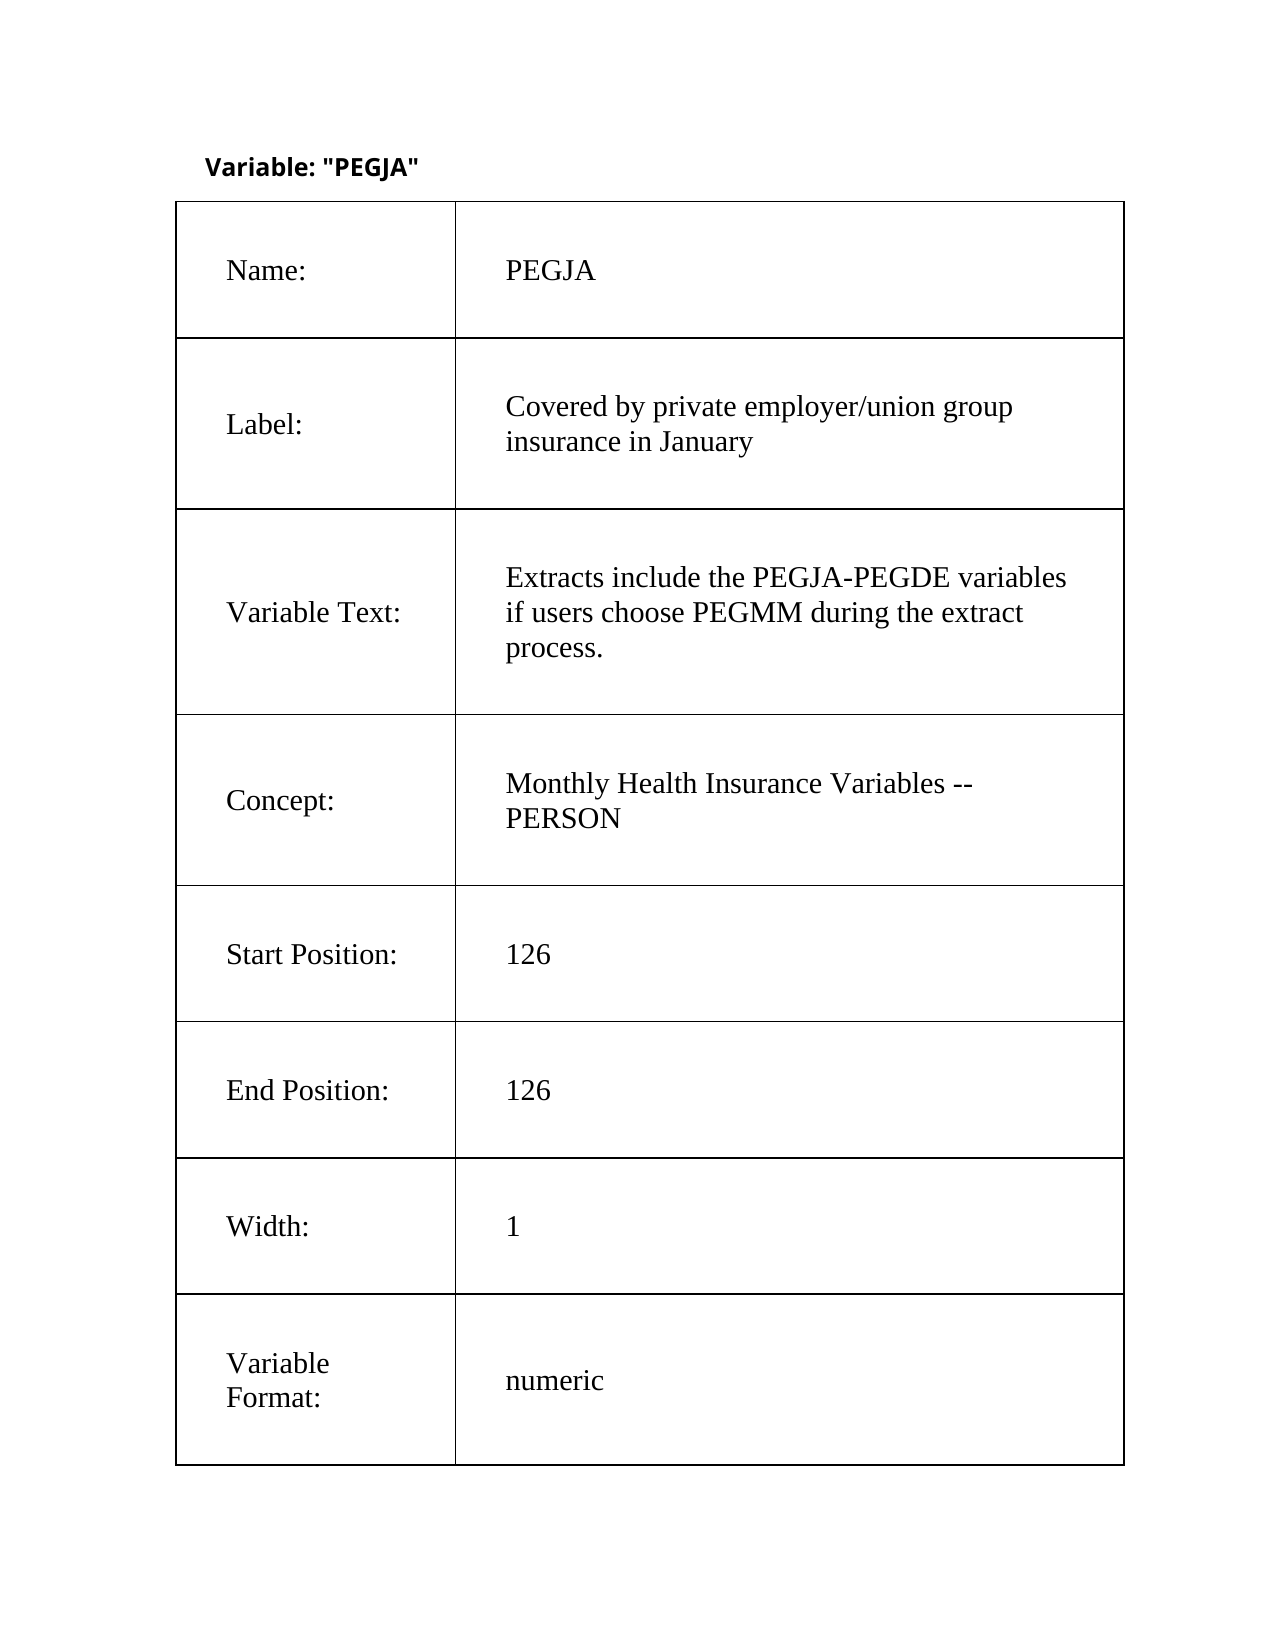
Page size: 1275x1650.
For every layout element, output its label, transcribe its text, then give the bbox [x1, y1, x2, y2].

table_cell Extracts include the PEGJA-PEGDE variables if users choose PEGMM during the extract process. [456, 510, 1123, 713]
table_cell Variable Format: [177, 1295, 455, 1464]
table_cell End Position: [177, 1022, 455, 1157]
table_cell Label: [177, 339, 455, 508]
table_cell Covered by private employer/union group insurance in January [456, 339, 1123, 508]
table_cell 126 [456, 886, 1123, 1021]
table_cell Width: [177, 1159, 455, 1293]
table_cell Start Position: [177, 886, 455, 1021]
table_cell Concept: [177, 715, 455, 884]
table_cell Monthly Health Insurance Variables -- PERSON [456, 715, 1123, 884]
table_header Name: [177, 202, 455, 337]
table_cell 126 [456, 1022, 1123, 1157]
table_cell numeric [456, 1295, 1123, 1464]
table_cell 1 [456, 1159, 1123, 1293]
table_cell Variable Text: [177, 510, 455, 713]
table_header PEGJA [456, 202, 1123, 337]
text Variable: "PEGJA" [205, 150, 1070, 184]
